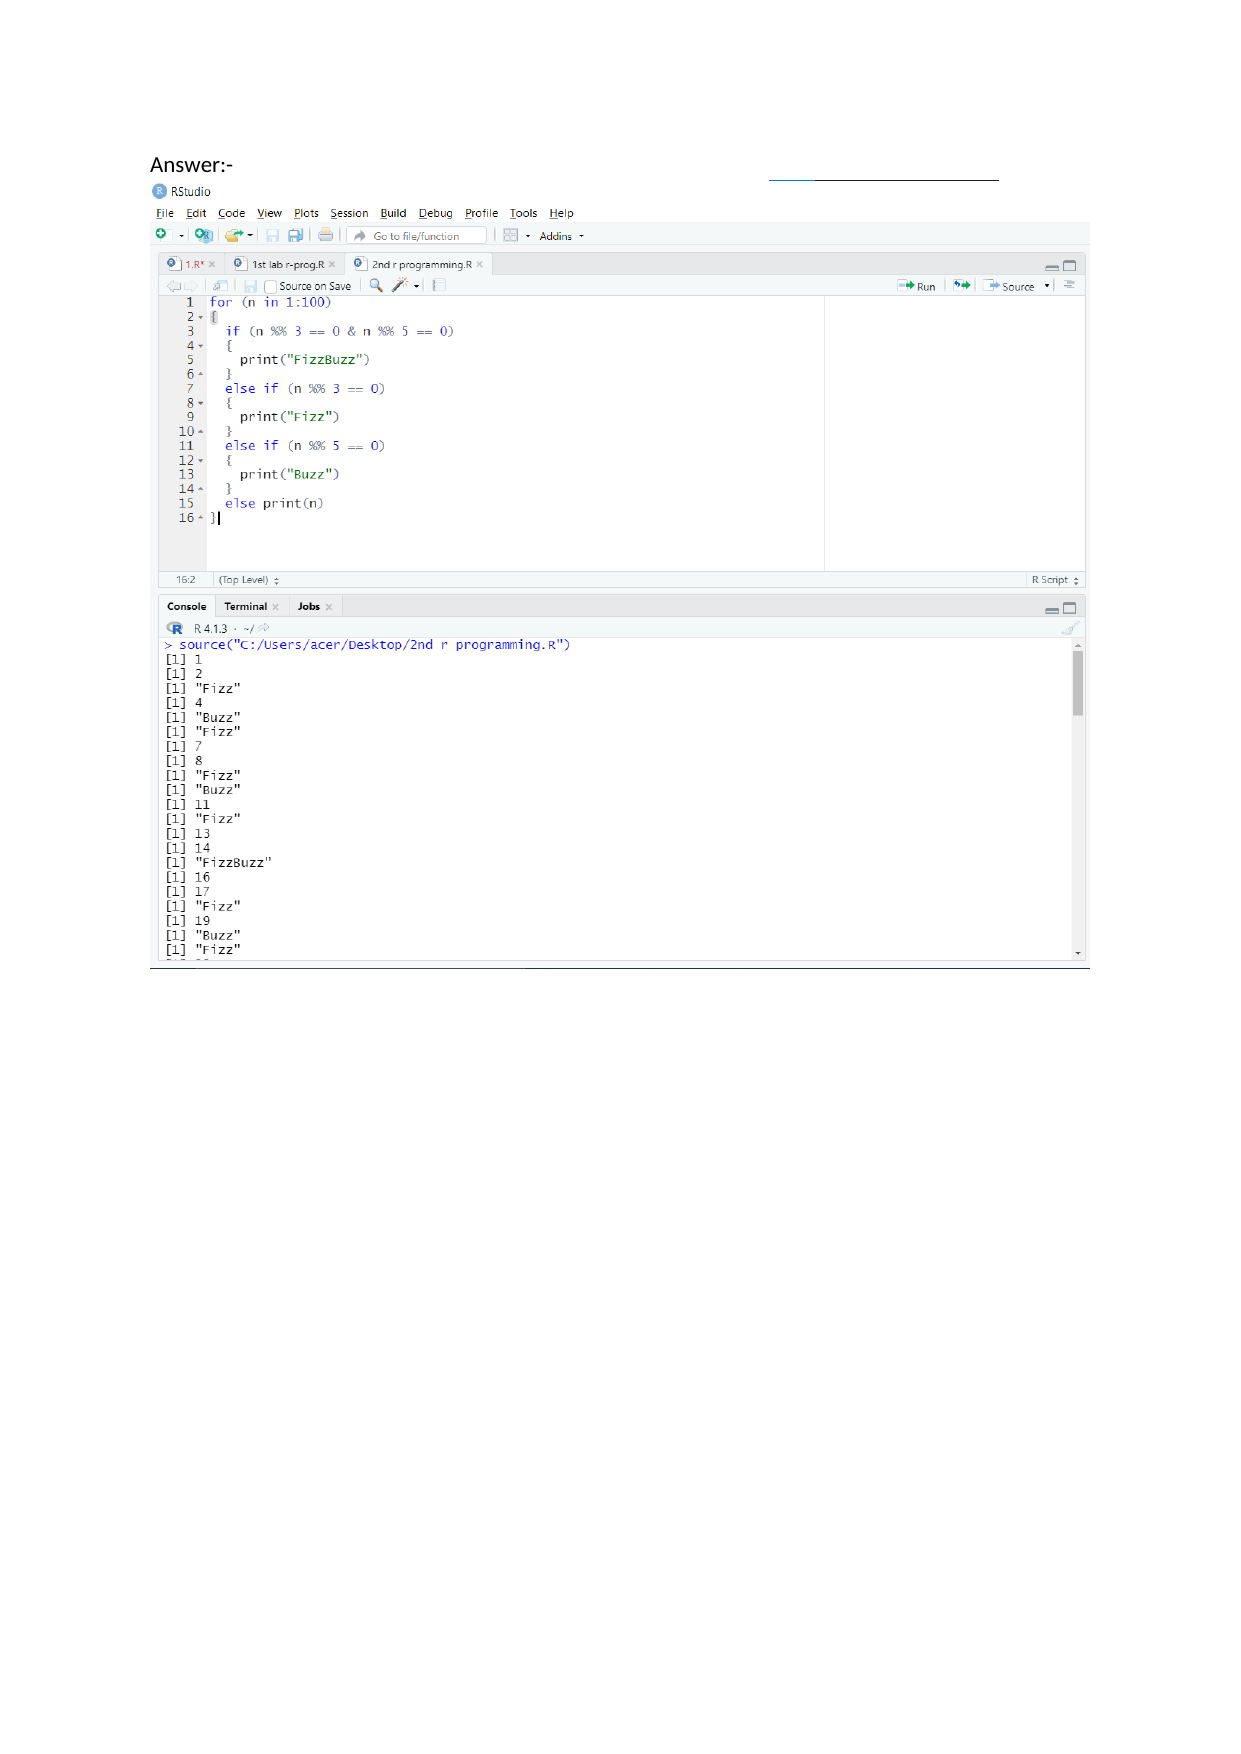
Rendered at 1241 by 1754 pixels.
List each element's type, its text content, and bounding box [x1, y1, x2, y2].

text Answer:- [150, 150, 1090, 180]
picture [150, 180, 1091, 969]
